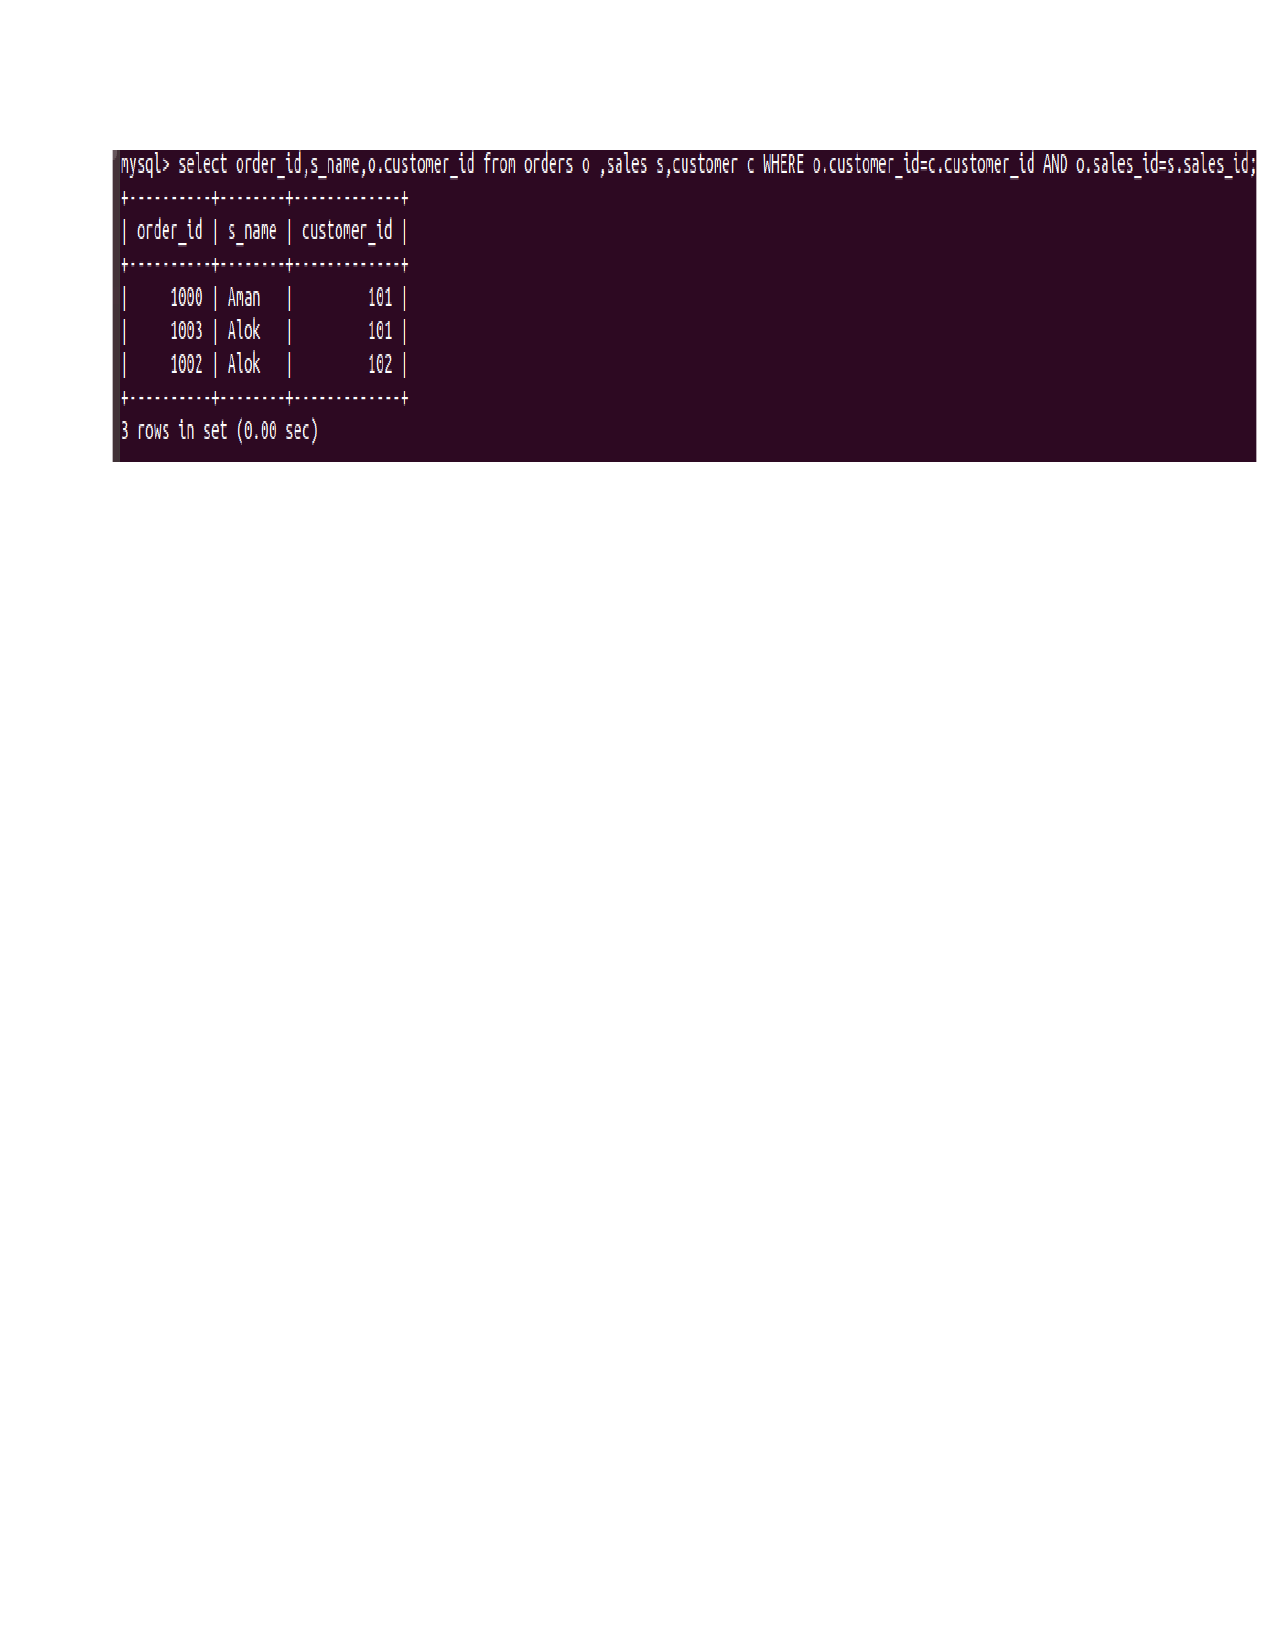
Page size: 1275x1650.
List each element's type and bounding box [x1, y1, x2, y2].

picture [112, 150, 1257, 462]
